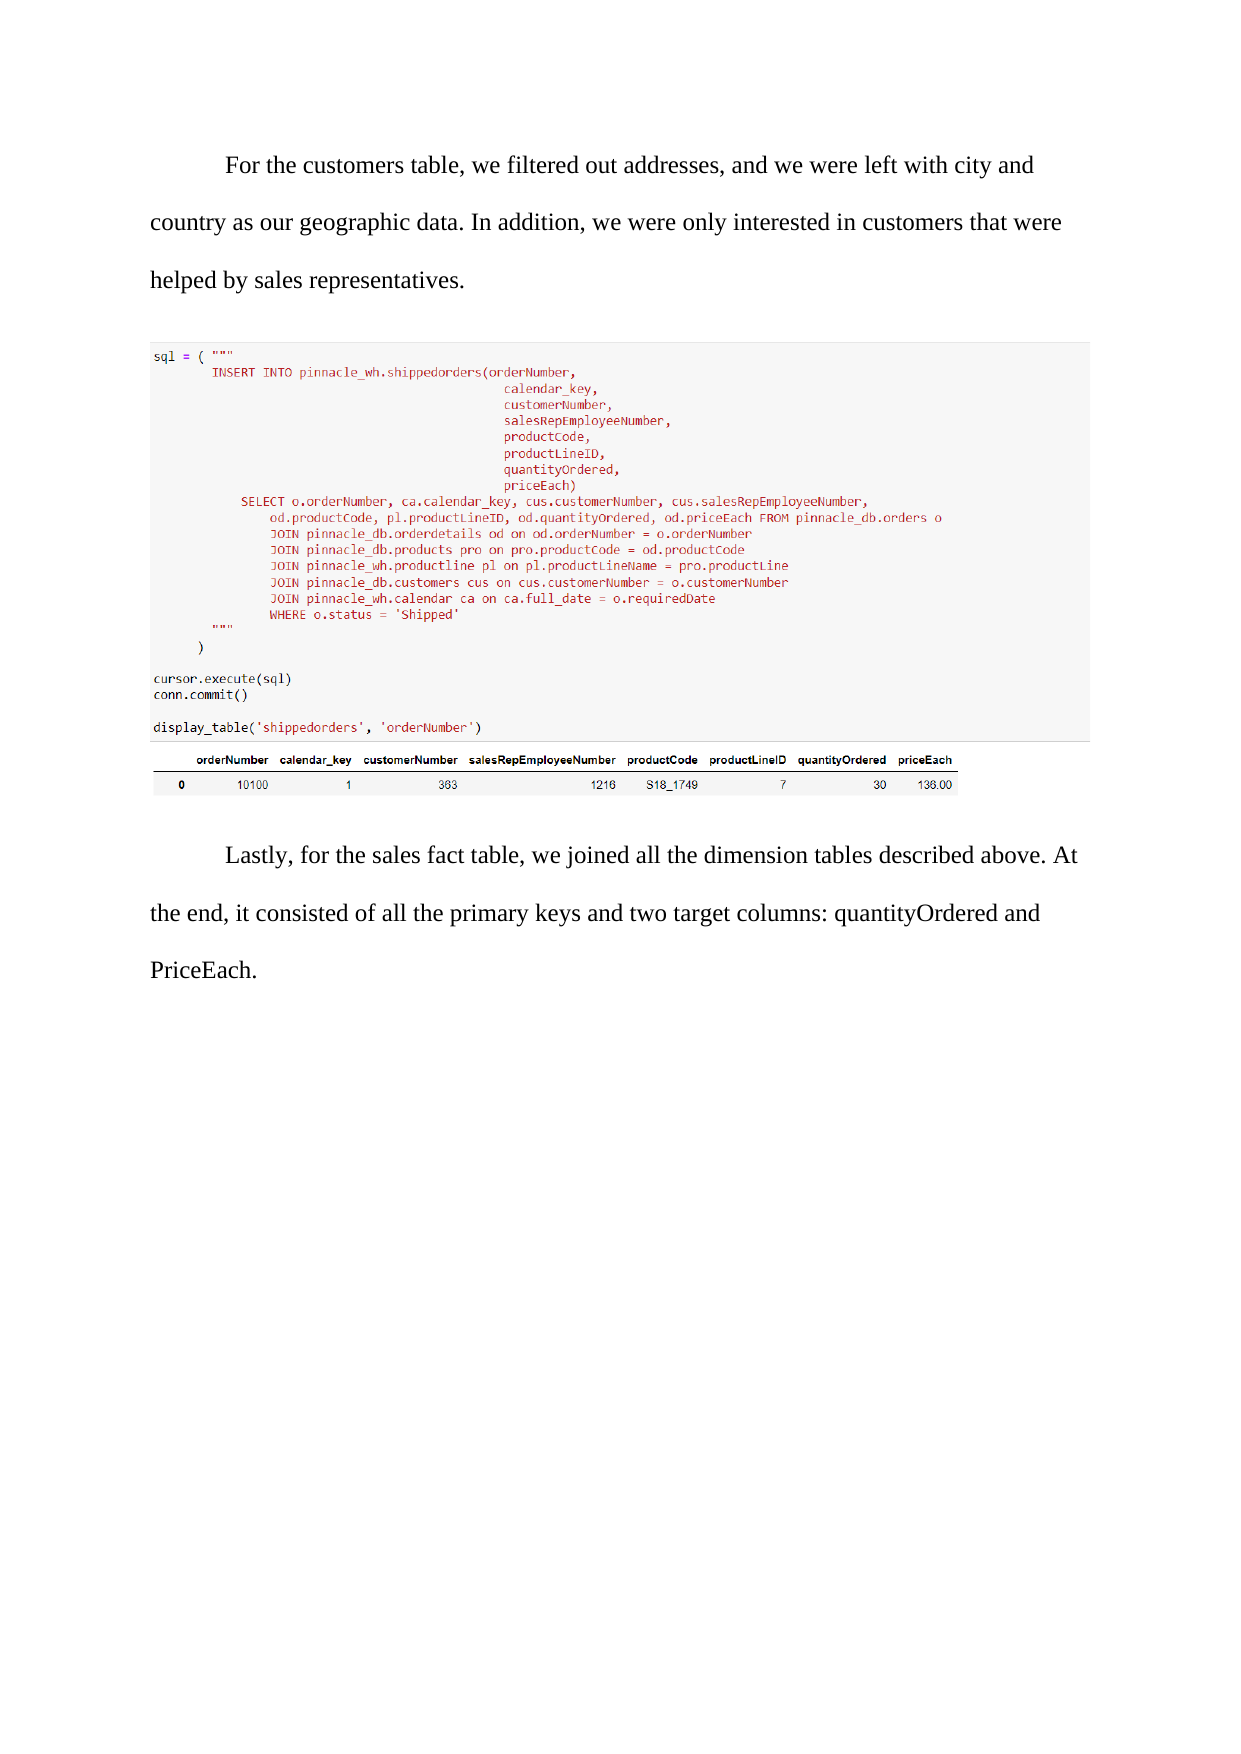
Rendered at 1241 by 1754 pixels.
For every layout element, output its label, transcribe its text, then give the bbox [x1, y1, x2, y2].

text Lastly, for the sales fact table, we joined all the dimension tables described above. At the end, it consisted of all the primary keys and two target columns: quantityOrdered and PriceEach. [150, 840, 1090, 984]
picture [150, 339, 1091, 796]
text For the customers table, we filtered out addresses, and we were left with city and country as our geographic data. In addition, we were only interested in customers that were helped by sales representatives. [150, 150, 1090, 294]
